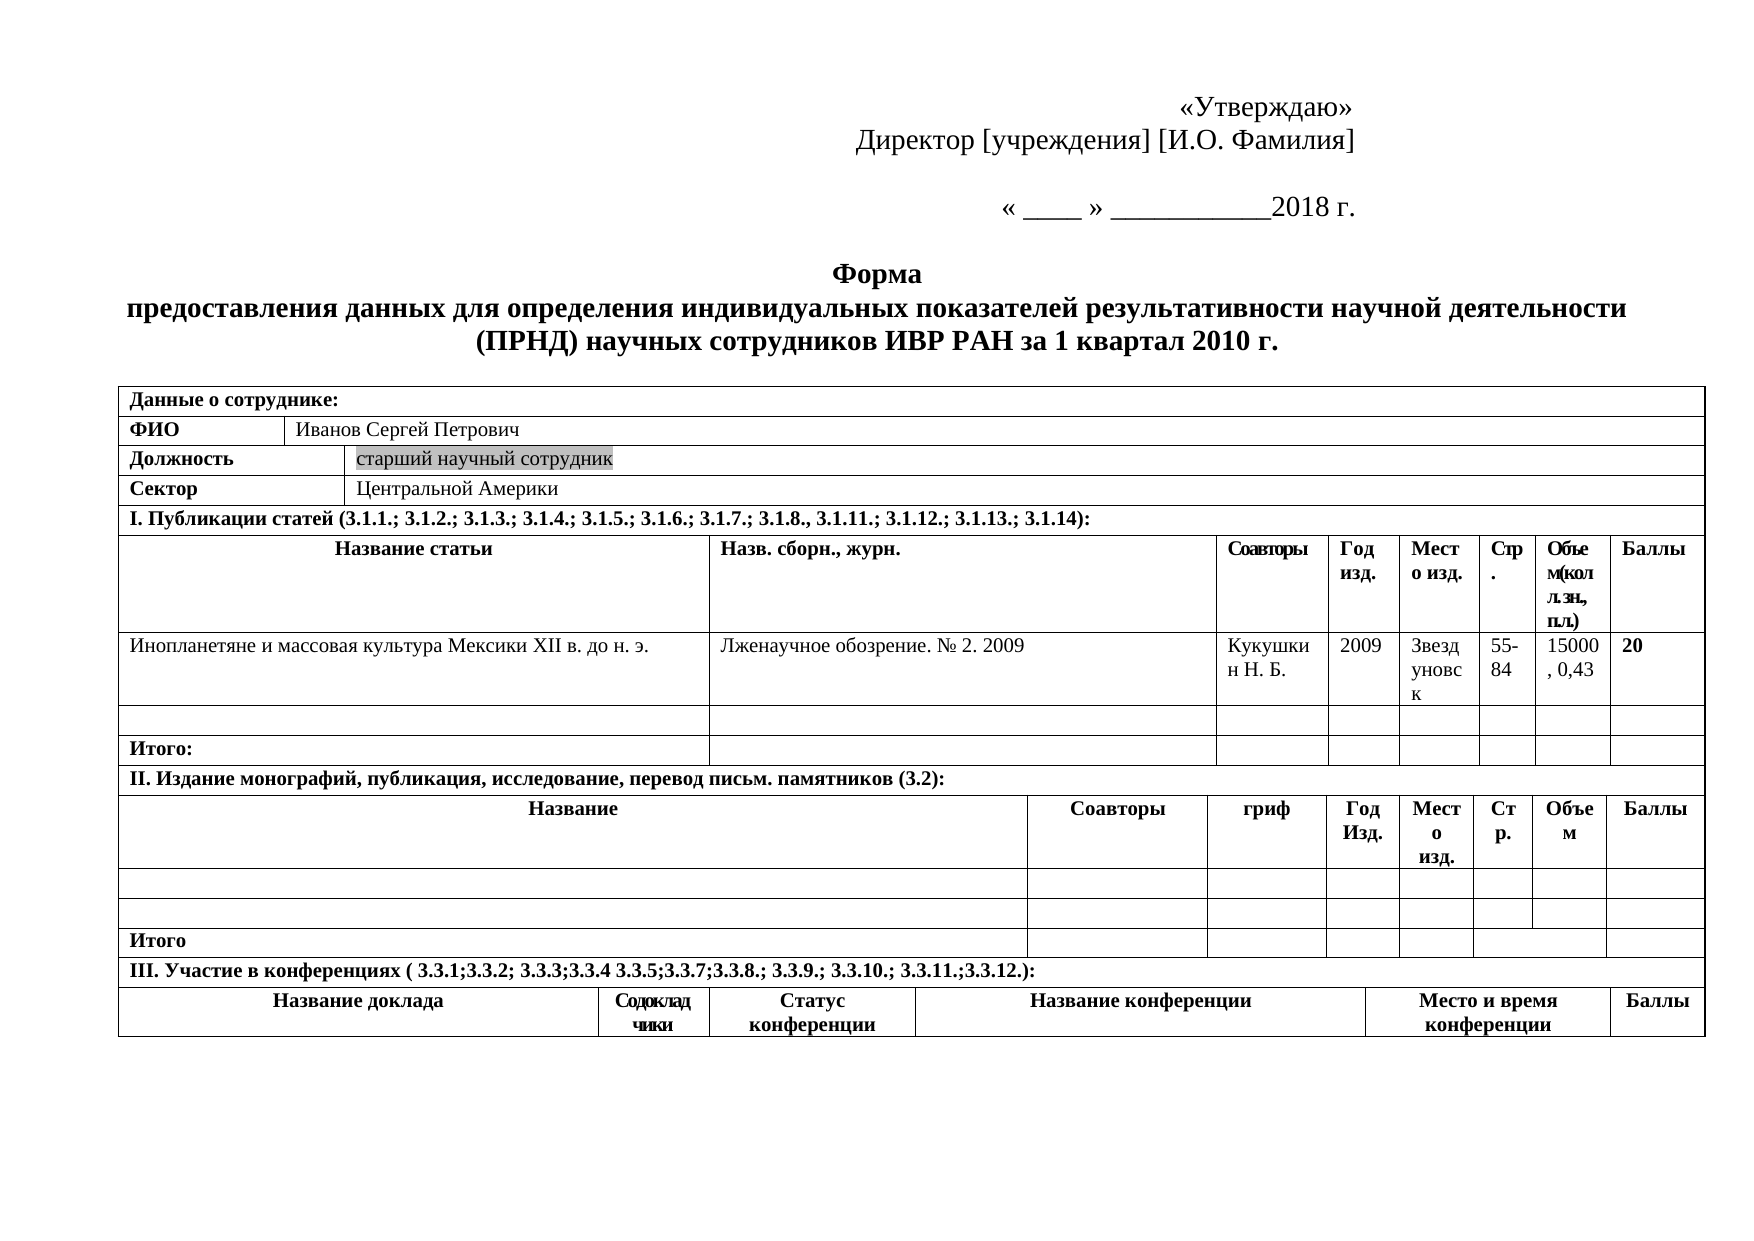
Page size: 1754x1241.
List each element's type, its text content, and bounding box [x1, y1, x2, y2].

table_cell старший научный сотрудник [345, 446, 1704, 475]
table_header Данные о сотруднике: [119, 387, 1704, 416]
table_cell [1611, 706, 1704, 735]
table_cell [1400, 736, 1479, 765]
table_cell [1329, 736, 1399, 765]
table_cell Год Изд. [1327, 796, 1399, 868]
table_cell I. Публикации статей (3.1.1.; 3.1.2.; 3.1.3.; 3.1.4.; 3.1.5.; 3.1.6.; 3.1.7.; 3.1.8., 3.1.11.; 3.1.12.; 3.1.13.; 3.1.14): [119, 506, 1704, 535]
table_cell [1327, 929, 1399, 957]
table_cell [1208, 929, 1326, 957]
table_cell Место изд. [1400, 536, 1479, 632]
table_cell [1217, 706, 1328, 735]
table_cell Место и время конференции [1366, 988, 1610, 1036]
table_cell [119, 899, 1027, 927]
table_cell 55-84 [1480, 633, 1535, 705]
table_cell Название конференции [916, 988, 1365, 1036]
table_cell [1327, 899, 1399, 927]
table_cell Место изд. [1400, 796, 1473, 868]
table_cell Сектор [119, 476, 344, 505]
table_cell Баллы [1611, 988, 1704, 1036]
table_cell Статус конференции [710, 988, 915, 1036]
table_cell Название [119, 796, 1027, 868]
table_cell Содоклад чики [599, 988, 709, 1036]
table_cell [1208, 899, 1326, 927]
table_cell ФИО [119, 417, 284, 445]
table_cell Лженаучное обозрение. № 2. 2009 [710, 633, 1216, 705]
table_cell Иванов Сергей Петрович [285, 417, 1704, 445]
table_cell [1217, 736, 1328, 765]
table_cell [1329, 706, 1399, 735]
table_cell [1474, 899, 1532, 927]
table_cell [119, 706, 709, 735]
table_cell [1533, 899, 1606, 927]
table_cell [1607, 929, 1704, 957]
table_cell [1536, 736, 1610, 765]
table_cell 15000, 0,43 [1536, 633, 1610, 705]
table_cell Итого: [119, 736, 709, 765]
table_cell [1028, 869, 1207, 898]
table_cell [1474, 869, 1532, 898]
table_cell [1607, 899, 1704, 927]
table_cell [1028, 929, 1207, 957]
table_cell [1533, 869, 1606, 898]
text Форма предоставления данных для определения индивидуальных показателей результативности научной деятельности (ПРНД) научных сотрудников ИВР РАН за 1 квартал 2010 г. [118, 256, 1636, 357]
table_cell Название доклада [119, 988, 598, 1036]
table_cell Центральной Америки [345, 476, 1704, 505]
table_cell [1474, 929, 1606, 957]
table_cell Соавторы [1217, 536, 1328, 632]
table_cell Баллы [1611, 536, 1704, 632]
table_cell [119, 869, 1027, 898]
text «Утверждаю» [487, 89, 1636, 122]
table_cell II. Издание монографий, публикация, исследование, перевод письм. памятников (3.2): [119, 766, 1704, 794]
table_cell [1208, 869, 1326, 898]
table_cell Должность [119, 446, 344, 475]
text Директор [учреждения] [И.О. Фамилия] [782, 122, 1636, 156]
table_cell Кукушкин Н. Б. [1217, 633, 1328, 705]
table_cell III. Участие в конференциях ( 3.3.1;3.3.2; 3.3.3;3.3.4 3.3.5;3.3.7;3.3.8.; 3.3.9.; 3.3.10.; 3.3.11.;3.3.12.): [119, 958, 1704, 987]
table_cell [1536, 706, 1610, 735]
text « ____ » ___________2018 г. [487, 189, 1636, 223]
table_cell [1400, 706, 1479, 735]
table_cell Год изд. [1329, 536, 1399, 632]
table_cell [1607, 869, 1704, 898]
table_cell [710, 706, 1216, 735]
table_cell гриф [1208, 796, 1326, 868]
table_cell [1400, 869, 1473, 898]
table_cell [1480, 706, 1535, 735]
table_cell [710, 736, 1216, 765]
table_cell Назв. сборн., журн. [710, 536, 1216, 632]
table_cell [1400, 899, 1473, 927]
table_cell [1327, 869, 1399, 898]
table_cell [1611, 736, 1704, 765]
table_cell [1028, 899, 1207, 927]
table_cell Стр. [1480, 536, 1535, 632]
table_cell [1480, 736, 1535, 765]
table_cell 20 [1611, 633, 1704, 705]
table_cell Стр. [1474, 796, 1532, 868]
table_cell Баллы [1607, 796, 1704, 868]
table_cell Инопланетяне и массовая культура Мексики XII в. до н. э. [119, 633, 709, 705]
table_cell 2009 [1329, 633, 1399, 705]
table_cell Итого [119, 929, 1027, 957]
table_cell Объем [1533, 796, 1606, 868]
table_cell Соавторы [1028, 796, 1207, 868]
table_cell [1400, 929, 1473, 957]
table_cell Название статьи [119, 536, 709, 632]
